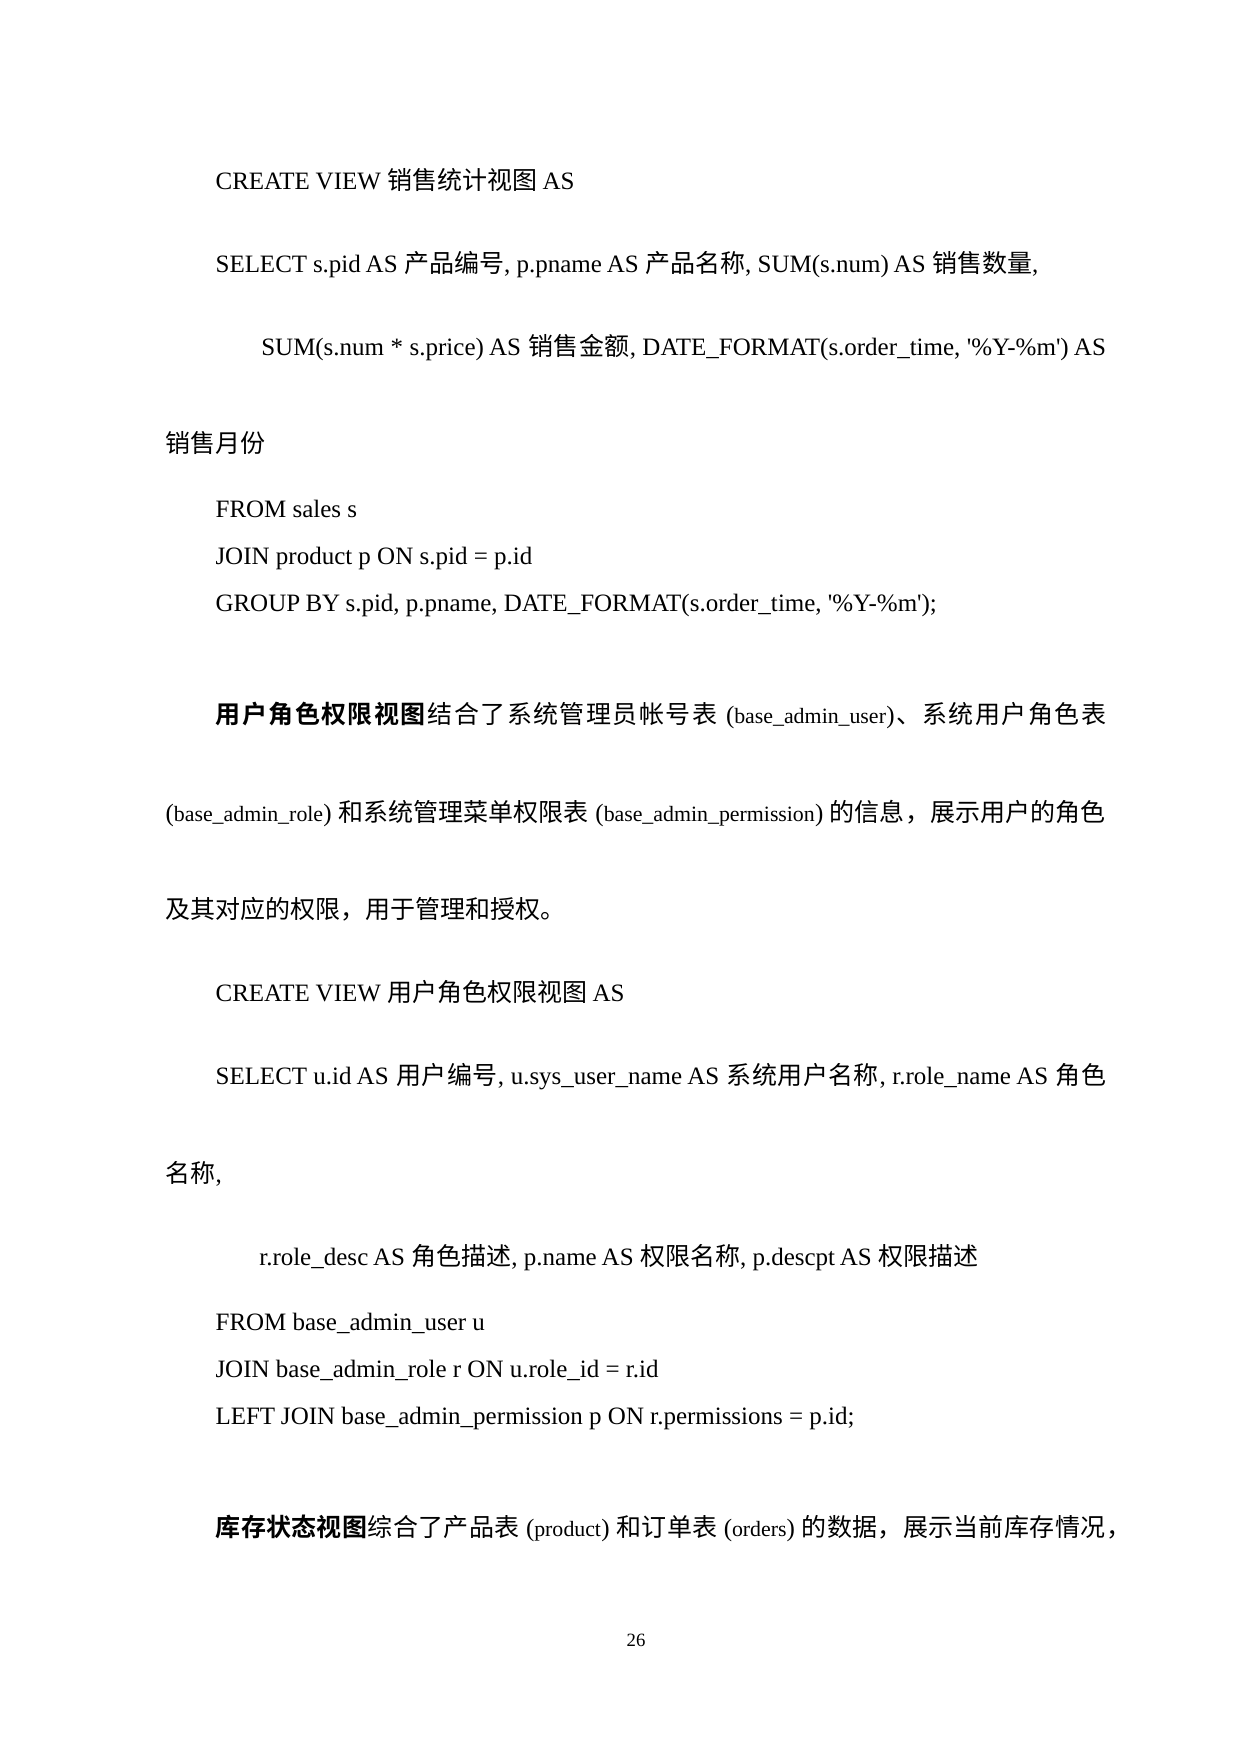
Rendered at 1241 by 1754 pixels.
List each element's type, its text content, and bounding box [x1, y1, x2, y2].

text JOIN product p ON s.pid = p.id [165, 539, 1106, 572]
text r.role_desc AS 角色描述, p.name AS 权限名称, p.descpt AS 权限描述 [165, 1222, 1106, 1287]
text SELECT u.id AS 用户编号, u.sys_user_name AS 系统用户名称, r.role_name AS 角色名称, [165, 1041, 1106, 1204]
text 用户角色权限视图结合了系统管理员帐号表 (base_admin_user)、系统用户角色表 (base_admin_role) 和系统管理菜单权限表 (base_admin_permission) 的信息，展示用户的角色及其对应的权限，用于管理和授权。 [165, 680, 1106, 940]
text SELECT s.pid AS 产品编号, p.pname AS 产品名称, SUM(s.num) AS 销售数量, [165, 229, 1106, 294]
text JOIN base_admin_role r ON u.role_id = r.id [165, 1352, 1106, 1384]
text GROUP BY s.pid, p.pname, DATE_FORMAT(s.order_time, '%Y-%m'); [165, 586, 1106, 619]
text FROM sales s [165, 493, 1106, 525]
text CREATE VIEW 销售统计视图 AS [165, 146, 1106, 211]
text FROM base_admin_user u [165, 1305, 1106, 1338]
text LEFT JOIN base_admin_permission p ON r.permissions = p.id; [165, 1399, 1106, 1431]
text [165, 1493, 1106, 1558]
text CREATE VIEW 用户角色权限视图 AS [165, 958, 1106, 1023]
text SUM(s.num * s.price) AS 销售金额, DATE_FORMAT(s.order_time, '%Y-%m') AS 销售月份 [165, 312, 1106, 474]
